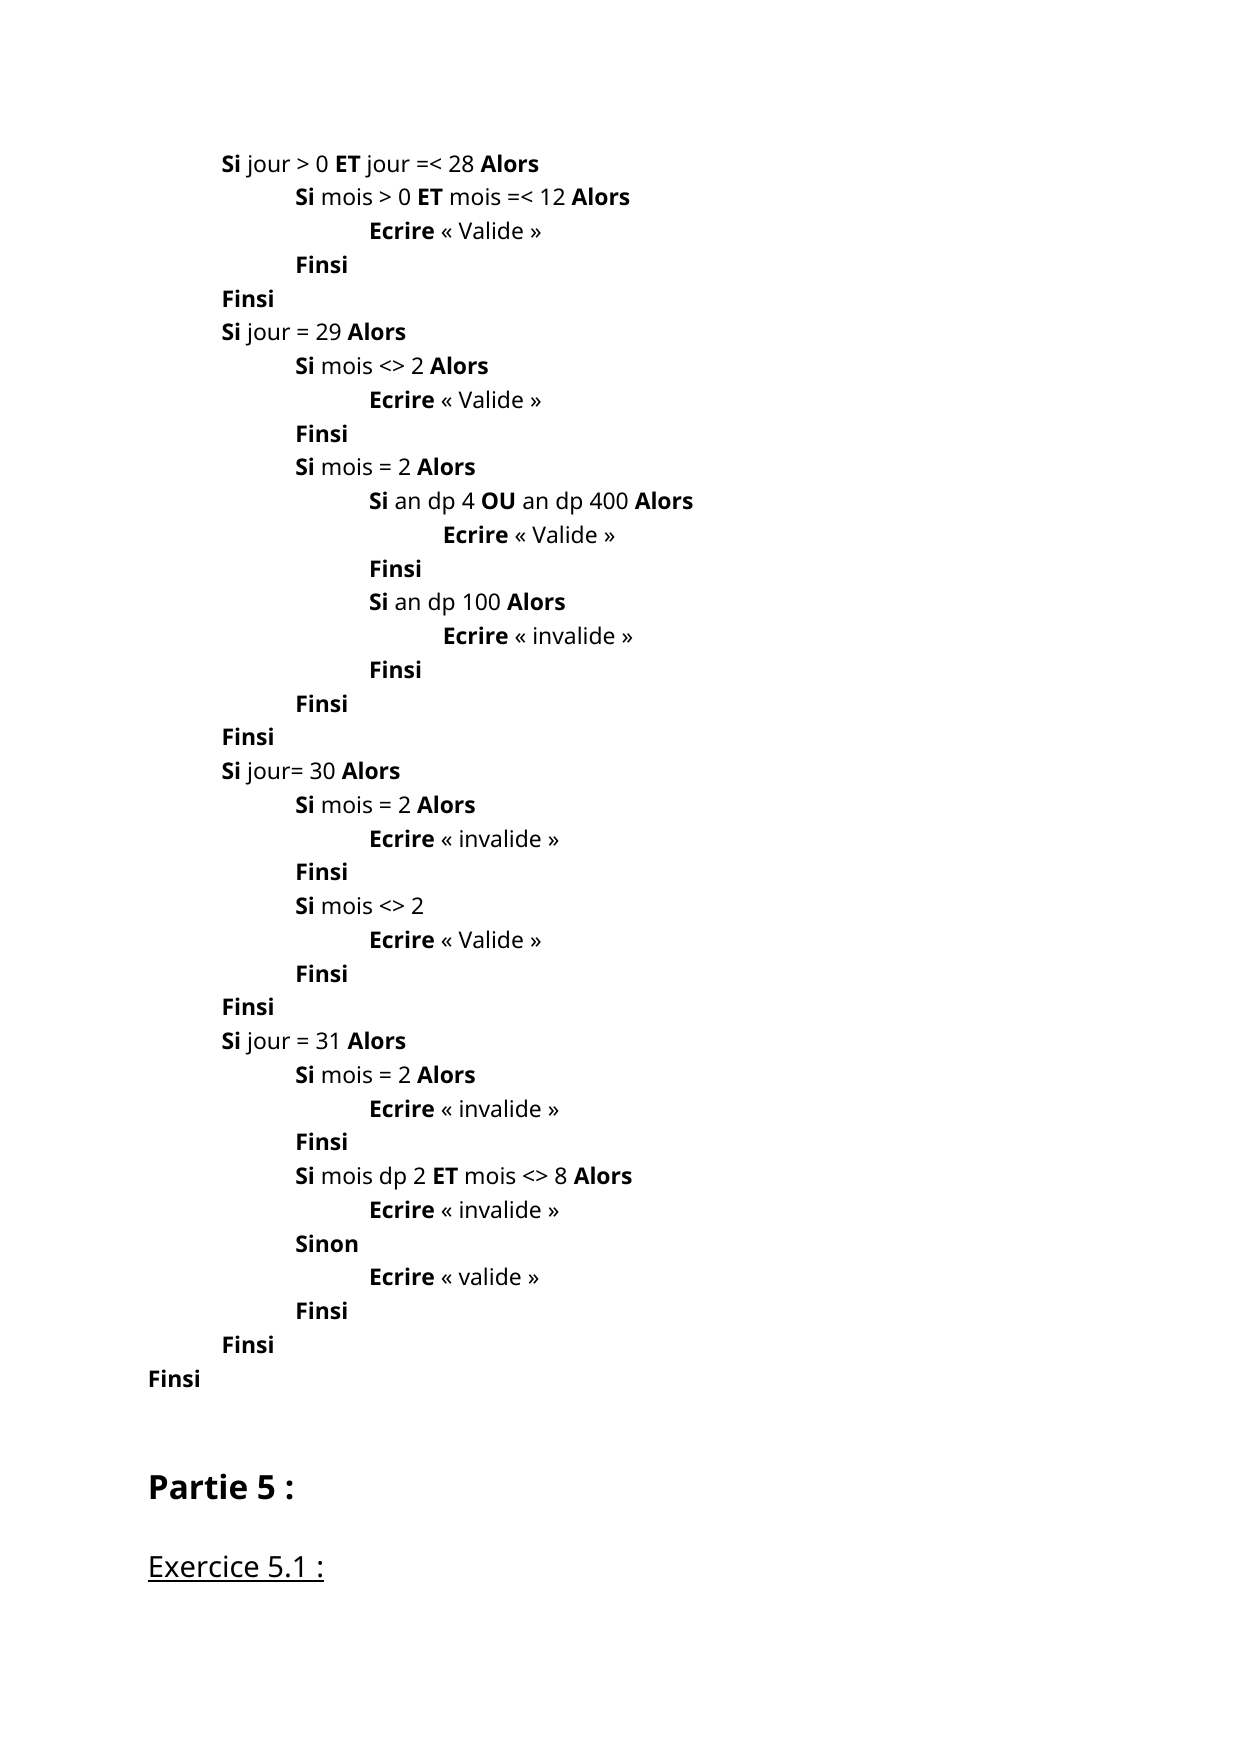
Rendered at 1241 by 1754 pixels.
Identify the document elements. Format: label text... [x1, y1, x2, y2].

text Si an dp 4 OU an dp 400 Alors [148, 485, 1093, 516]
text Ecrire « Valide » [148, 215, 1093, 246]
text Finsi [148, 654, 1093, 685]
text Finsi [148, 418, 1093, 449]
text Ecrire « Valide » [148, 924, 1093, 955]
text Finsi [148, 1126, 1093, 1158]
text Ecrire « Valide » [148, 384, 1093, 415]
text Si mois dp 2 ET mois <> 8 Alors [148, 1160, 1093, 1191]
text Si jour = 29 Alors [148, 316, 1093, 348]
text Ecrire « invalide » [148, 1093, 1093, 1124]
text Finsi [148, 688, 1093, 719]
text Ecrire « invalide » [148, 823, 1093, 854]
text Finsi [148, 1363, 1093, 1394]
text Si jour > 0 ET jour =< 28 Alors [148, 148, 1093, 179]
text Finsi [148, 721, 1093, 753]
text Si mois = 2 Alors [148, 1059, 1093, 1090]
text Ecrire « valide » [148, 1261, 1093, 1293]
text Si mois <> 2 [148, 890, 1093, 921]
text Ecrire « invalide » [148, 1194, 1093, 1225]
text Exercice 5.1 : [148, 1547, 1093, 1586]
text Si mois = 2 Alors [148, 789, 1093, 820]
text Partie 5 : [148, 1464, 1093, 1509]
text Finsi [148, 1329, 1093, 1360]
text Si jour= 30 Alors [148, 755, 1093, 786]
text Si mois > 0 ET mois =< 12 Alors [148, 181, 1093, 213]
text Si mois = 2 Alors [148, 451, 1093, 483]
text Si mois <> 2 Alors [148, 350, 1093, 381]
text Si jour = 31 Alors [148, 1025, 1093, 1056]
text Finsi [148, 553, 1093, 584]
text Finsi [148, 991, 1093, 1023]
text Finsi [148, 856, 1093, 888]
text Finsi [148, 1295, 1093, 1326]
text Finsi [148, 958, 1093, 989]
text Ecrire « invalide » [148, 620, 1093, 651]
text Ecrire « Valide » [148, 519, 1093, 550]
text Finsi [148, 249, 1093, 280]
text Sinon [148, 1228, 1093, 1259]
text Si an dp 100 Alors [148, 586, 1093, 618]
text Finsi [148, 283, 1093, 314]
